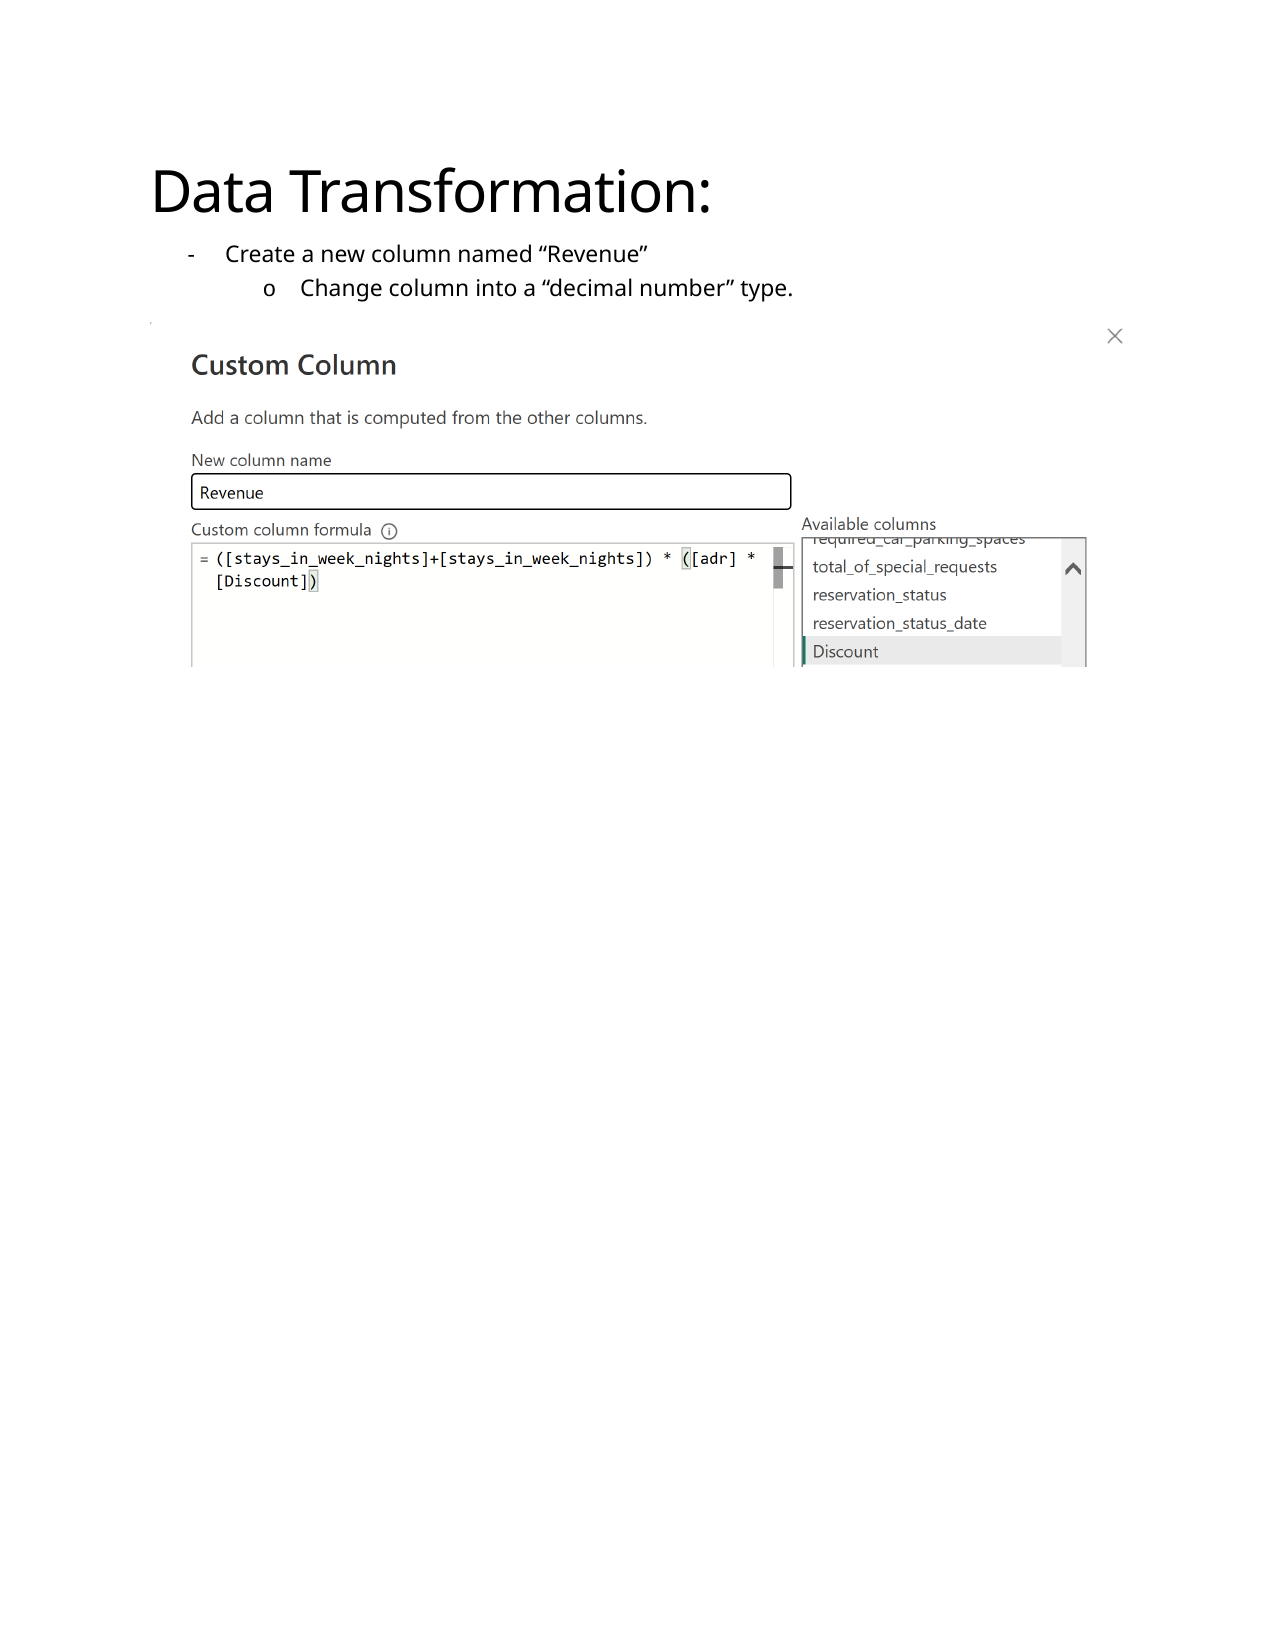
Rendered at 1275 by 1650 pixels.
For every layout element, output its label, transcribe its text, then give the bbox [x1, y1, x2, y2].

list Create a new column named “Revenue” [187, 238, 1125, 269]
list Change column into a “decimal number” type. [262, 272, 1125, 303]
picture [150, 322, 1125, 667]
title Data Transformation: [150, 150, 1125, 229]
